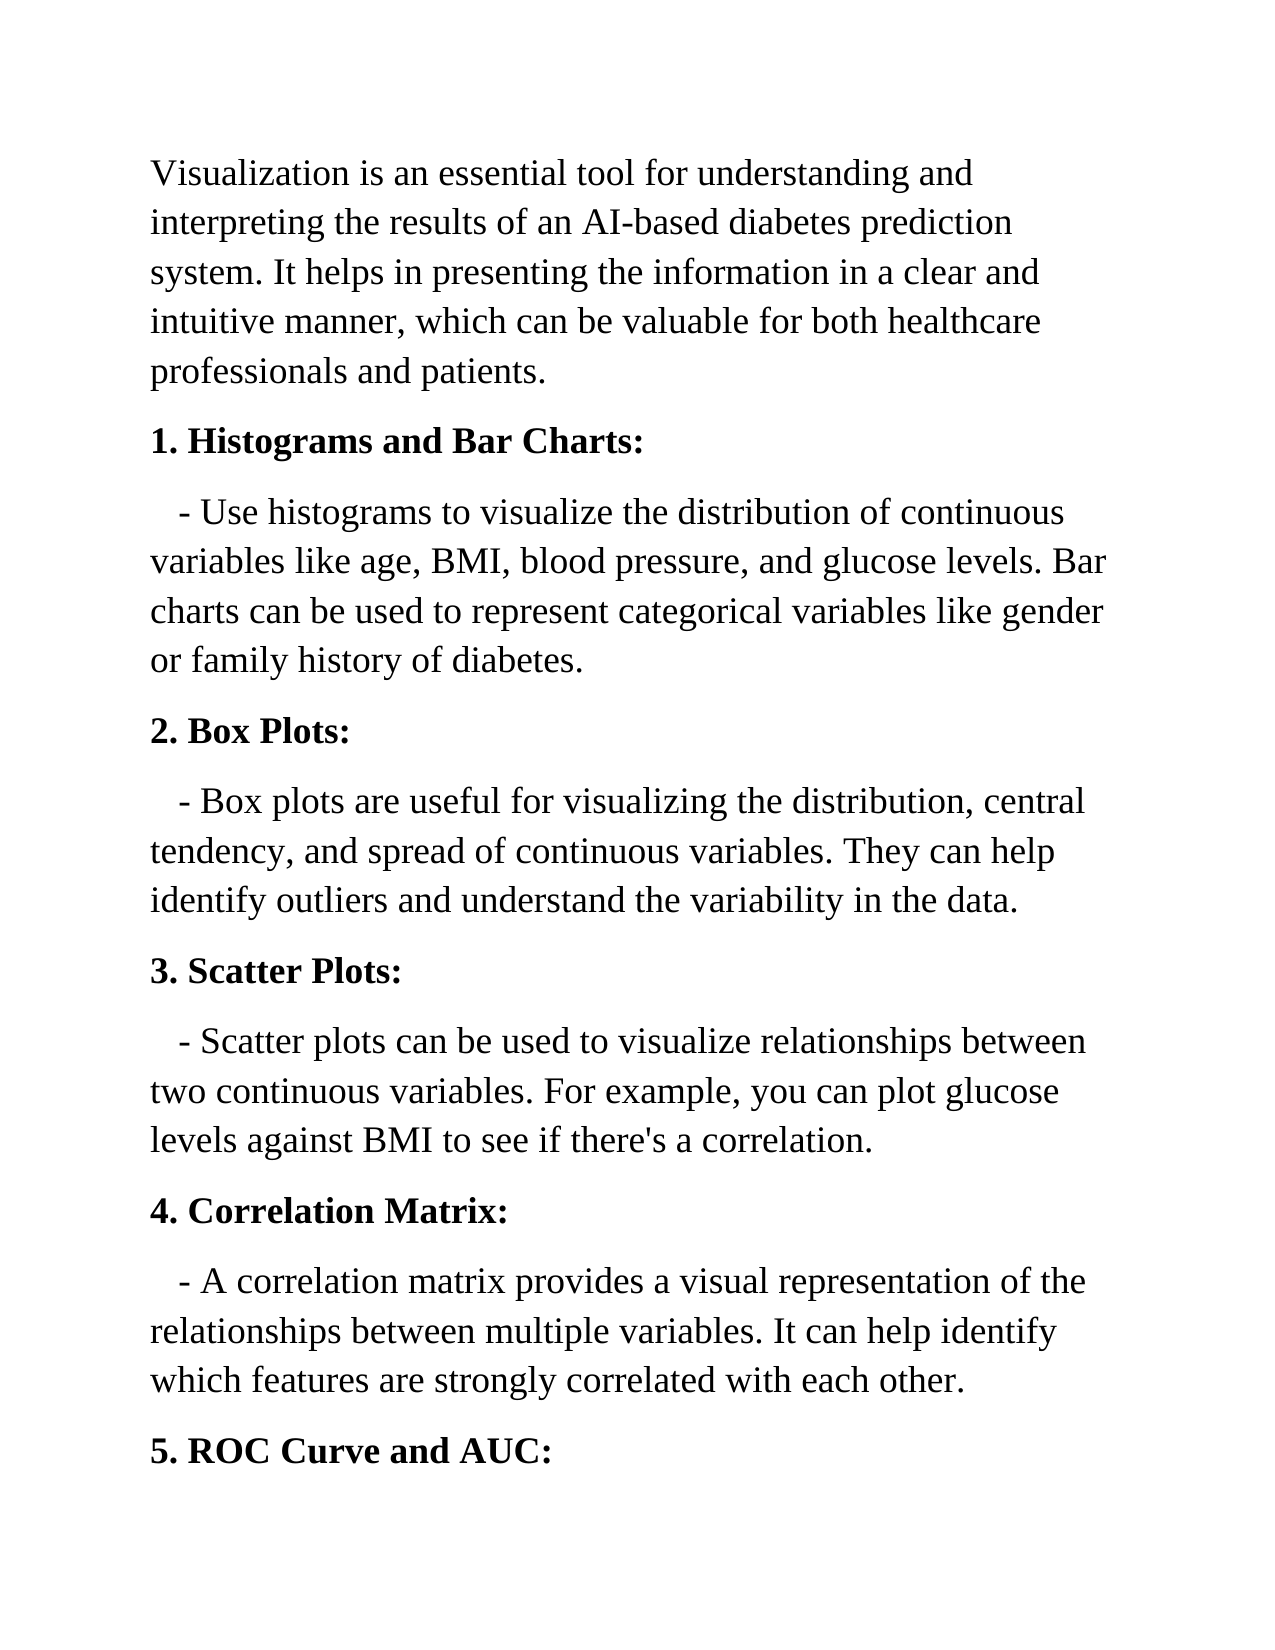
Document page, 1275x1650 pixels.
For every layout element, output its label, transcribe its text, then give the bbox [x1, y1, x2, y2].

text - A correlation matrix provides a visual representation of the relationships between multiple variables. It can help identify which features are strongly correlated with each other. [150, 1259, 1125, 1401]
text 2. Box Plots: [150, 708, 1125, 751]
text 4. Correlation Matrix: [150, 1188, 1125, 1231]
text - Use histograms to visualize the distribution of continuous variables like age, BMI, blood pressure, and glucose levels. Bar charts can be used to represent categorical variables like gender or family history of diabetes. [150, 489, 1125, 681]
text - Scatter plots can be used to visualize relationships between two continuous variables. For example, you can plot glucose levels against BMI to see if there's a correlation. [150, 1019, 1125, 1161]
text - Box plots are useful for visualizing the distribution, central tendency, and spread of continuous variables. They can help identify outliers and understand the variability in the data. [150, 779, 1125, 921]
text 3. Scatter Plots: [150, 948, 1125, 991]
text Visualization is an essential tool for understanding and interpreting the results of an AI-based diabetes prediction system. It helps in presenting the information in a clear and intuitive manner, which can be valuable for both healthcare professionals and patients. [150, 150, 1125, 391]
text 5. ROC Curve and AUC: [150, 1428, 1125, 1471]
text 1. Histograms and Bar Charts: [150, 419, 1125, 462]
